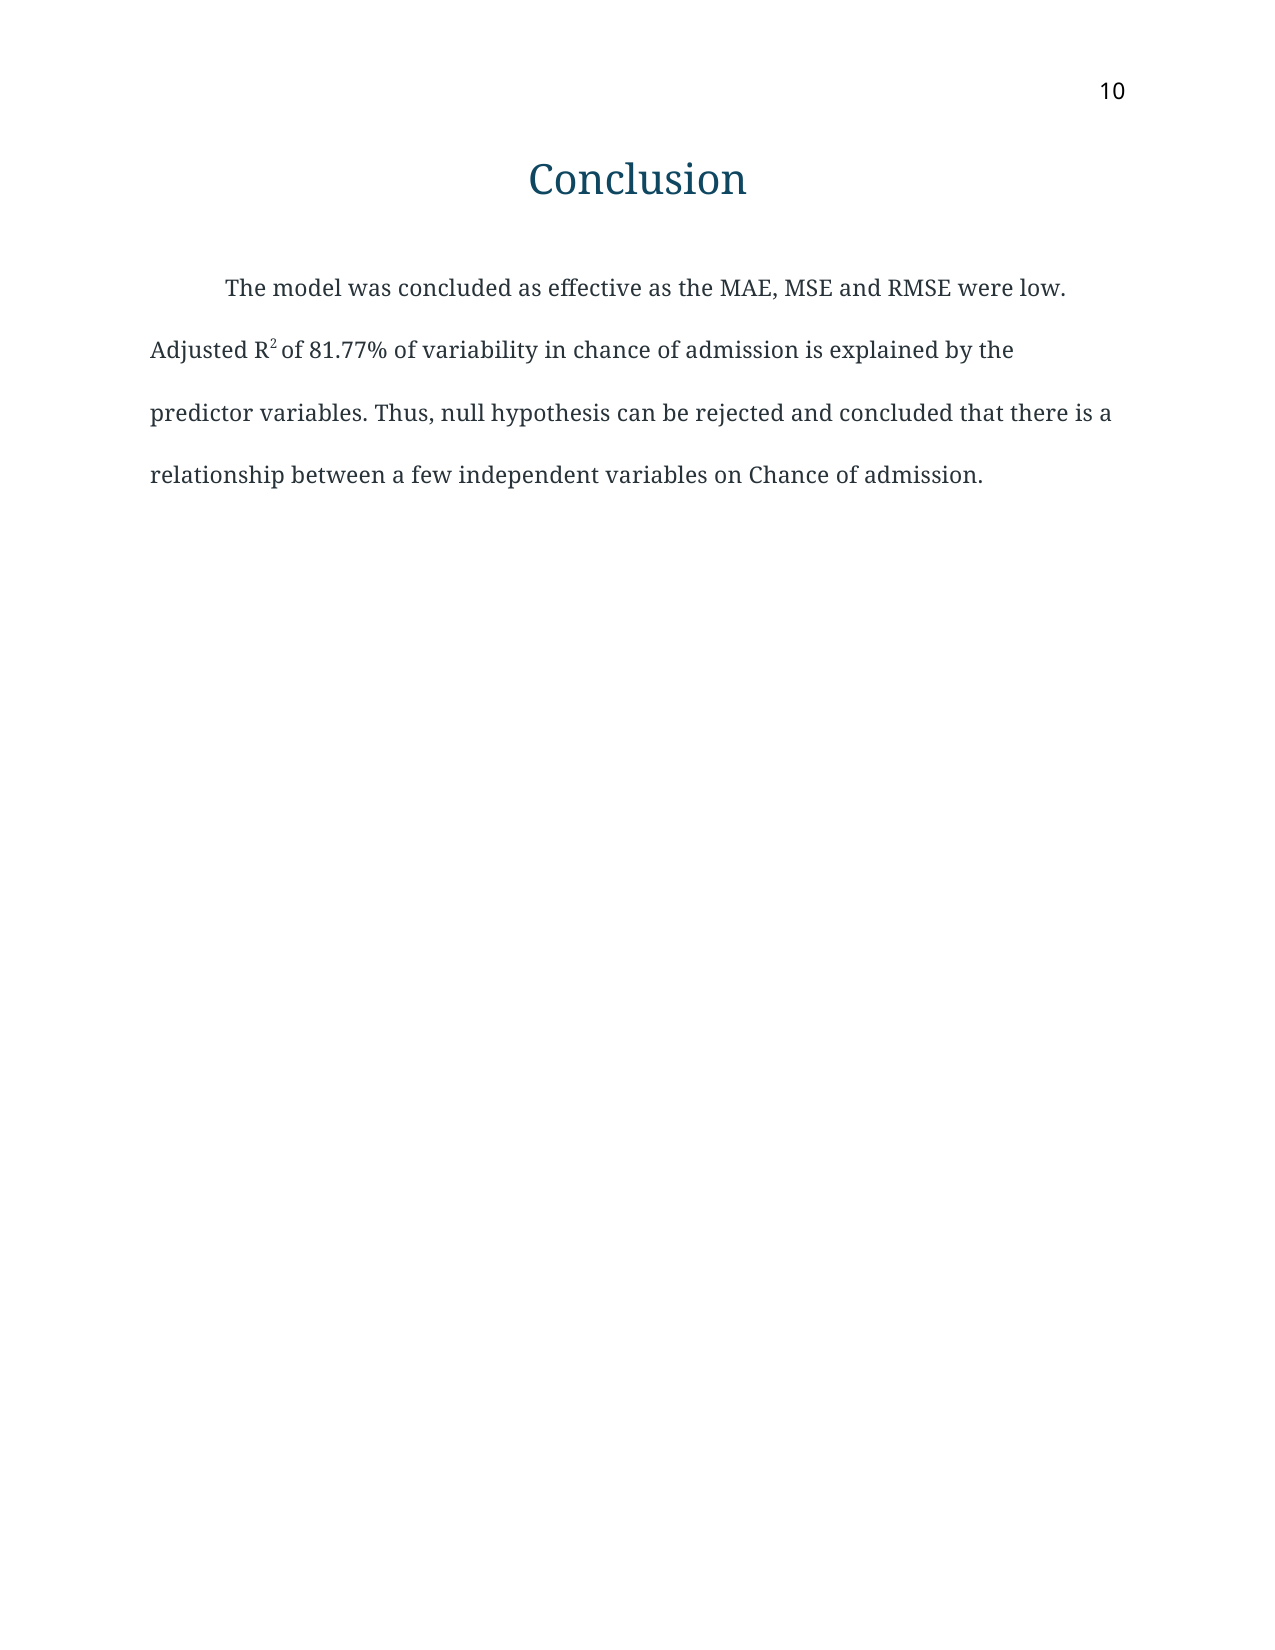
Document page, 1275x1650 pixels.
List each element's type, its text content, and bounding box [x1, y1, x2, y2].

text The model was concluded as effective as the MAE, MSE and RMSE were low. Adjusted R2 of 81.77% of variability in chance of admission is explained by the predictor variables. Thus, null hypothesis can be rejected and concluded that there is a relationship between a few independent variables on Chance of admission. [150, 272, 1125, 491]
subtitle Conclusion [150, 150, 1125, 207]
